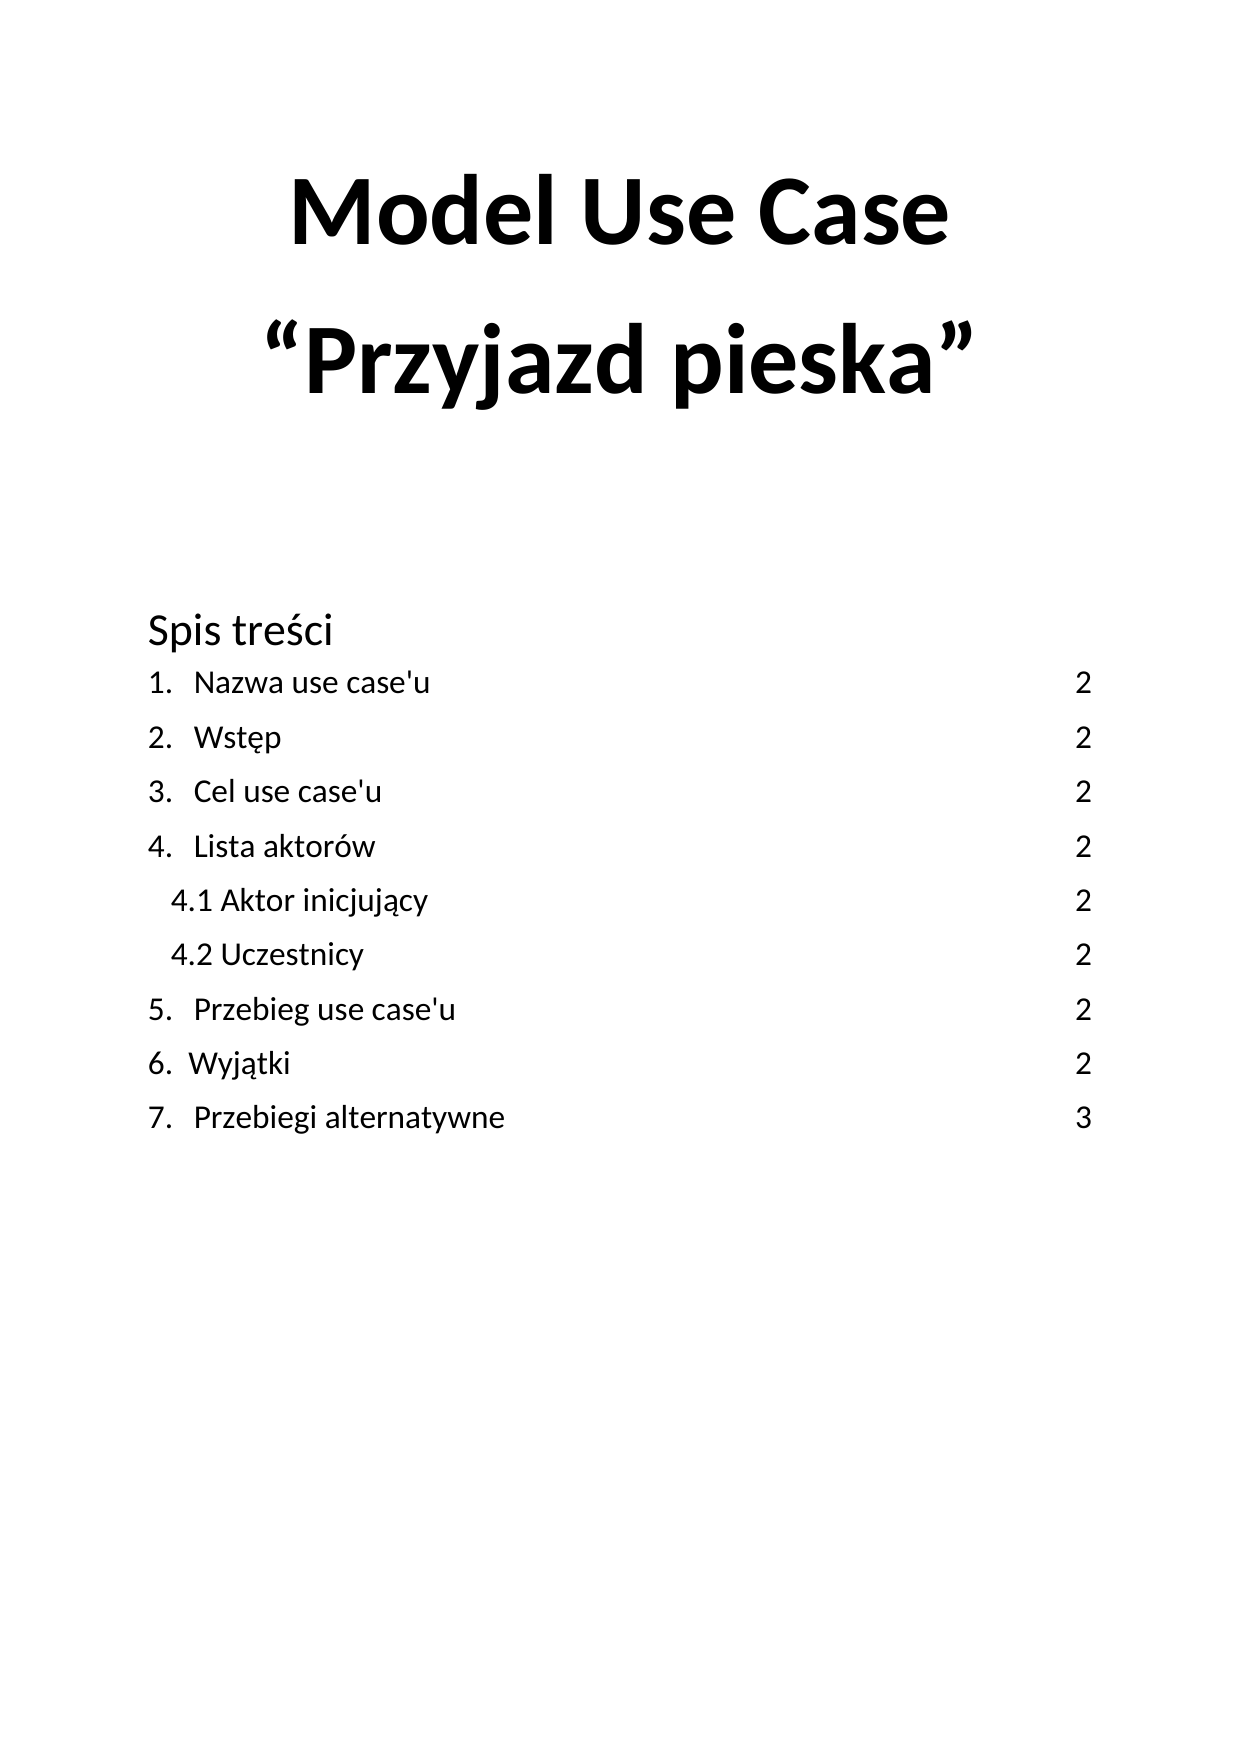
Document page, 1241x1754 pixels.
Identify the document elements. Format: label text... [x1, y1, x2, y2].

text Model Use Case [148, 148, 1093, 270]
text Spis treści [148, 601, 1093, 657]
text “Przyjazd pieska” [148, 296, 1093, 418]
